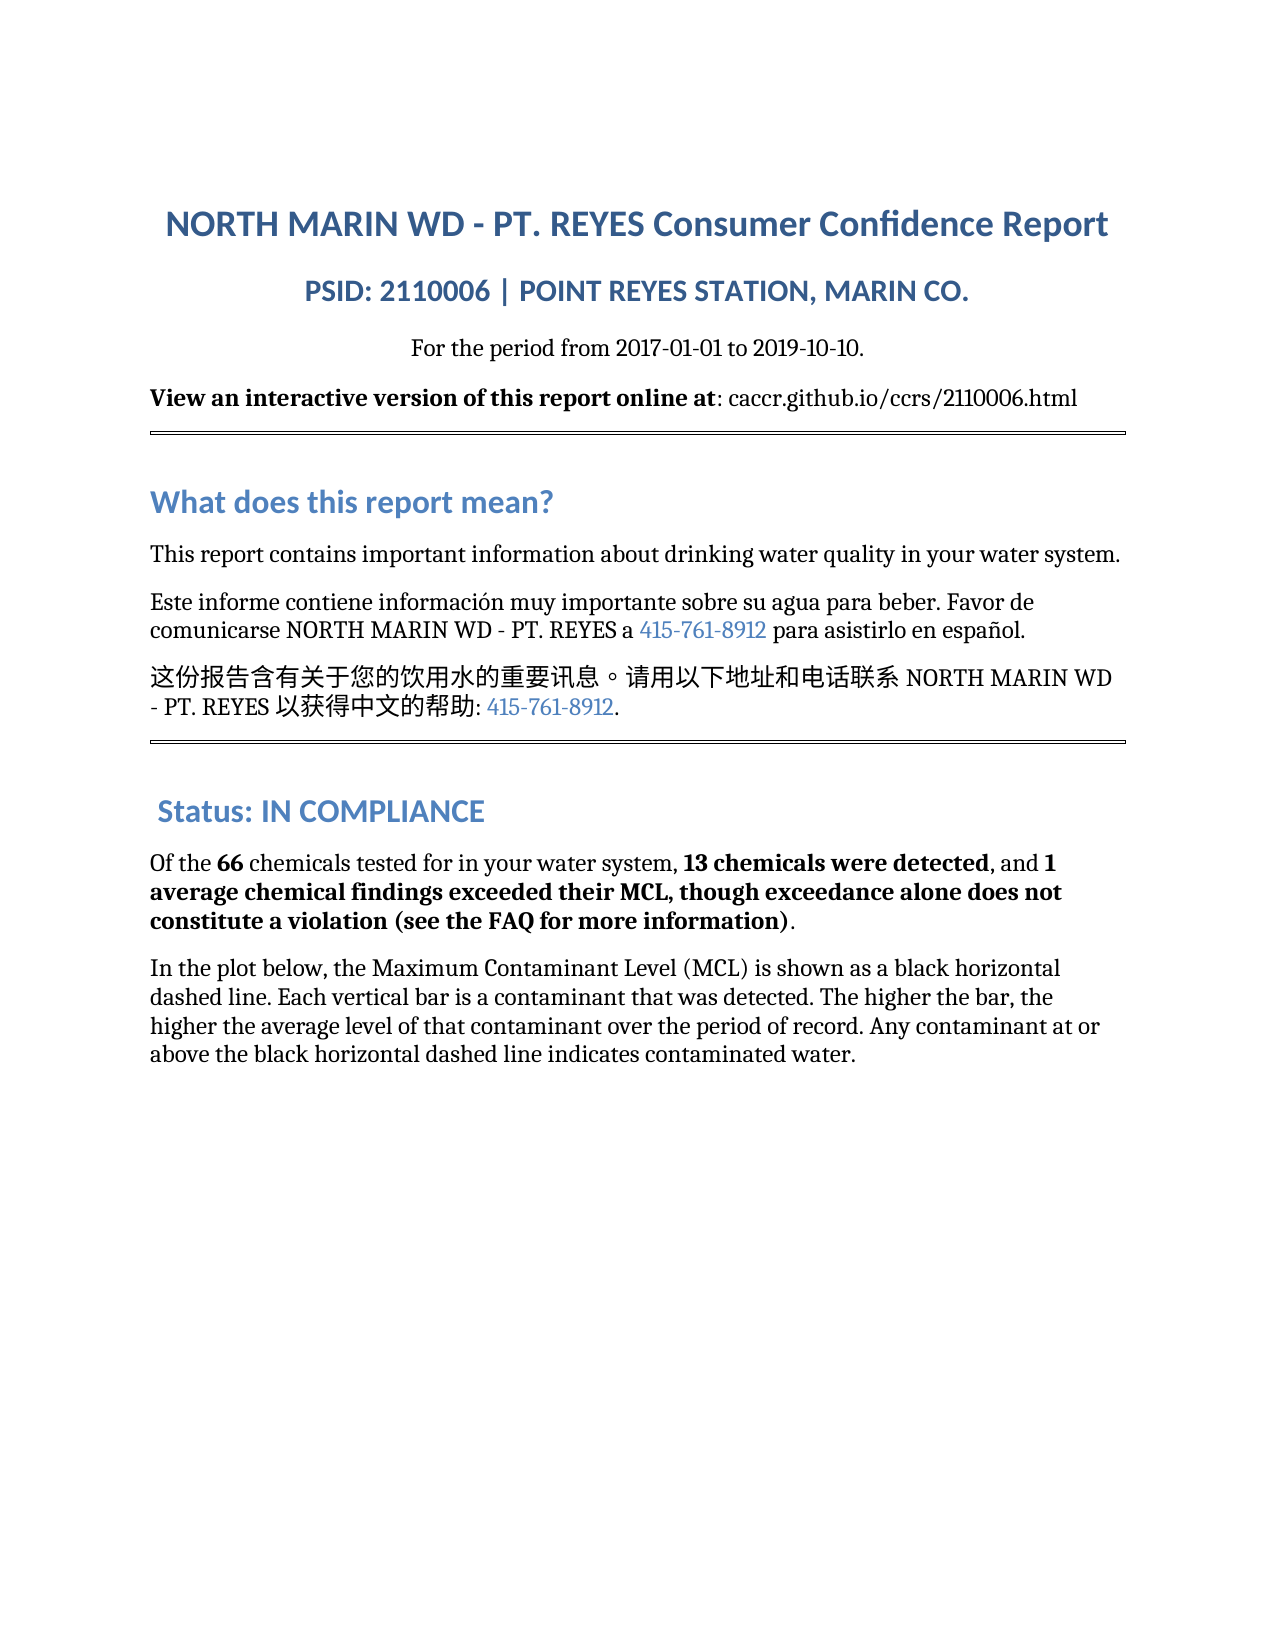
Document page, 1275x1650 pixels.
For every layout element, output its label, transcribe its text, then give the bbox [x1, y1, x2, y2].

subtitle Status: IN COMPLIANCE [150, 790, 1125, 830]
text For the period from 2017-01-01 to 2019-10-10. [150, 334, 1125, 363]
subtitle What does this report mean? [150, 481, 1125, 521]
text View an interactive version of this report online at: caccr.github.io/ccrs/2110006.html [150, 383, 1125, 412]
title NORTH MARIN WD - PT. REYES Consumer Confidence Report [150, 200, 1125, 246]
subtitle PSID: 2110006 | POINT REYES STATION, MARIN CO. [150, 271, 1125, 309]
text Este informe contiene información muy importante sobre su agua para beber. Favor de comunicarse NORTH MARIN WD - PT. REYES a 415-761-8912 para asistirlo en español. [150, 588, 1125, 645]
text 这份报告含有关于您的饮用水的重要讯息。请用以下地址和电话联系 NORTH MARIN WD - PT. REYES 以获得中文的帮助: 415-761-8912. [150, 664, 1125, 721]
text Of the 66 chemicals tested for in your water system, 13 chemicals were detected, and 1 average chemical findings exceeded their MCL, though exceedance alone does not constitute a violation (see the FAQ for more information). [150, 849, 1125, 935]
text This report contains important information about drinking water quality in your water system. [150, 540, 1125, 569]
text In the plot below, the Maximum Contaminant Level (MCL) is shown as a black horizontal dashed line. Each vertical bar is a contaminant that was detected. The higher the bar, the higher the average level of that contaminant over the period of record. Any contaminant at or above the black horizontal dashed line indicates contaminated water. [150, 954, 1125, 1069]
